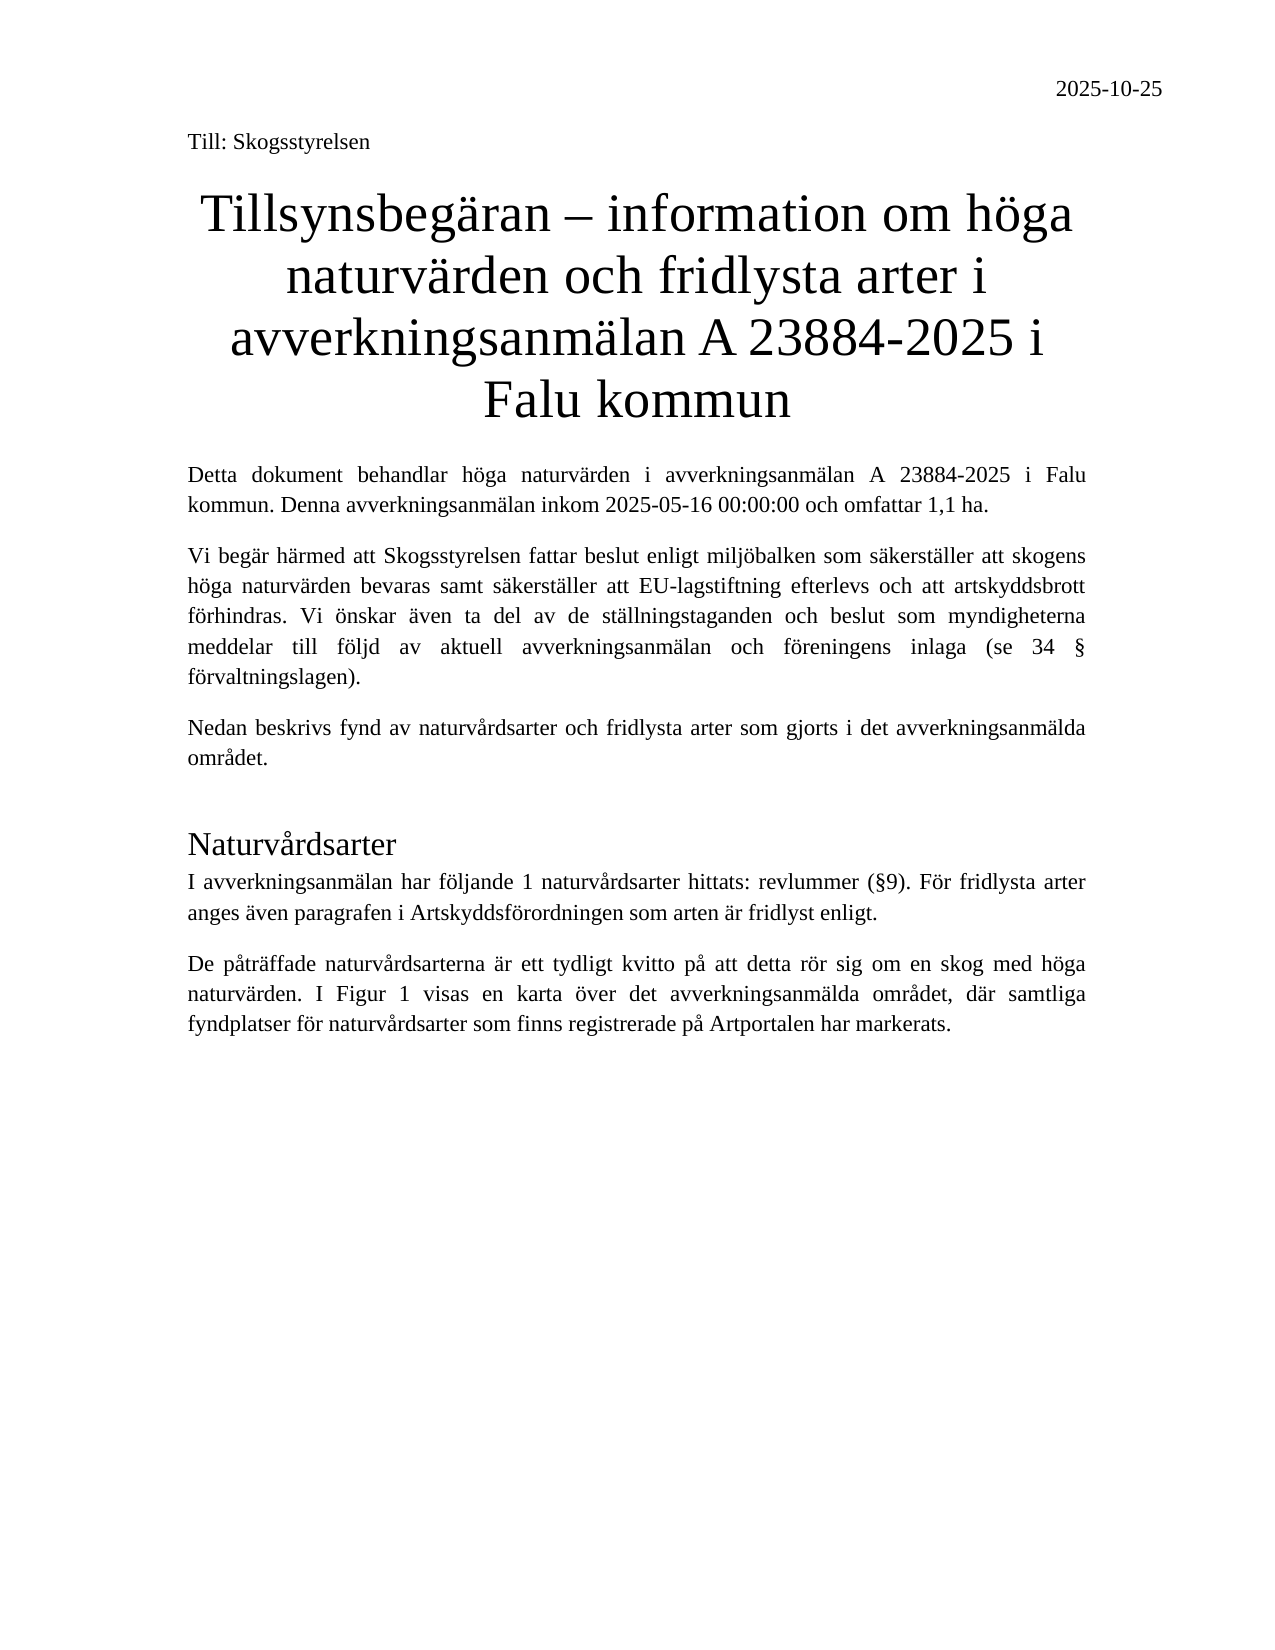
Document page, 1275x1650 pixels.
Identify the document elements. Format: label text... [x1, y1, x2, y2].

subtitle Naturvårdsarter [187, 824, 1087, 863]
text I avverkningsanmälan har följande 1 naturvårdsarter hittats: revlummer (§9). För fridlysta arter anges även paragrafen i Artskyddsförordningen som arten är fridlyst enligt. [187, 868, 1087, 925]
text Detta dokument behandlar höga naturvärden i avverkningsanmälan A 23884-2025 i Falu kommun. Denna avverkningsanmälan inkom 2025-05-16 00:00:00 och omfattar 1,1 ha. [187, 461, 1087, 517]
text De påträffade naturvårdsarterna är ett tydligt kvitto på att detta rör sig om en skog med höga naturvärden. I Figur 1 visas en karta över det avverkningsanmälda området, där samtliga fyndplatser för naturvårdsarter som finns registrerade på Artportalen har markerats. [187, 950, 1087, 1036]
text Vi begär härmed att Skogsstyrelsen fattar beslut enligt miljöbalken som säkerställer att skogens höga naturvärden bevaras samt säkerställer att EU-lagstiftning efterlevs och att artskyddsbrott förhindras. Vi önskar även ta del av de ställningstaganden och beslut som myndigheterna meddelar till följd av aktuell avverkningsanmälan och föreningens inlaga (se 34 § förvaltningslagen). [187, 542, 1087, 689]
title Tillsynsbegäran – information om höga naturvärden och fridlysta arter i avverkningsanmälan A 23884-2025 i Falu kommun [187, 180, 1087, 429]
text Nedan beskrivs fynd av naturvårdsarter och fridlysta arter som gjorts i det avverkningsanmälda området. [187, 714, 1087, 771]
